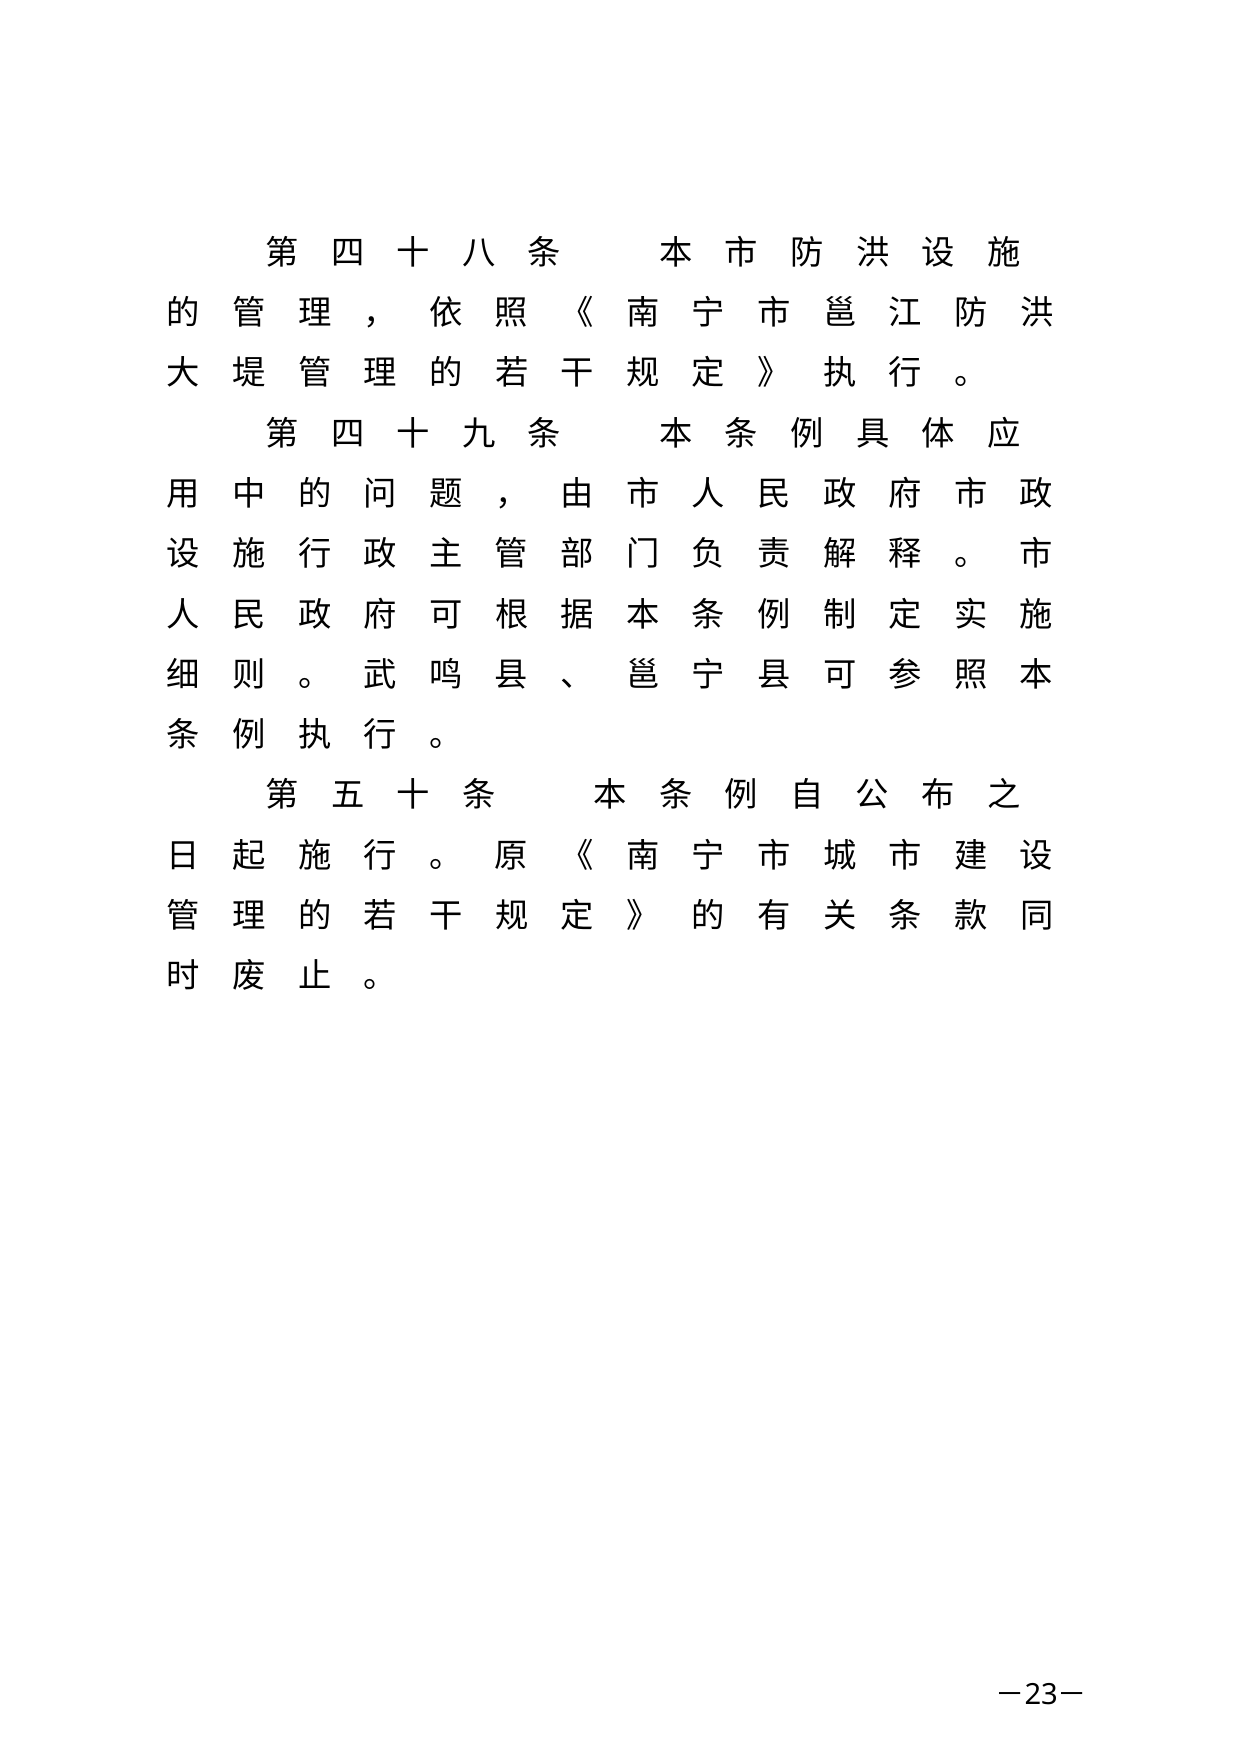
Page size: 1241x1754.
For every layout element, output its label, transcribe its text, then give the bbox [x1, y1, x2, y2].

text 第四十九条 本条例具体应用中的问题，由市人民政府市政设施行政主管部门负责解释。市人民政府可根据本条例制定实施细则。武鸣县、邕宁县可参照本条例执行。 [167, 400, 1085, 762]
text 第五十条 本条例自公布之日起施行。原《南宁市城市建设管理的若干规定》的有关条款同时废止。 [167, 762, 1085, 1003]
text 第四十八条 本市防洪设施的管理，依照《南宁市邕江防洪大堤管理的若干规定》执行。 [167, 219, 1085, 400]
